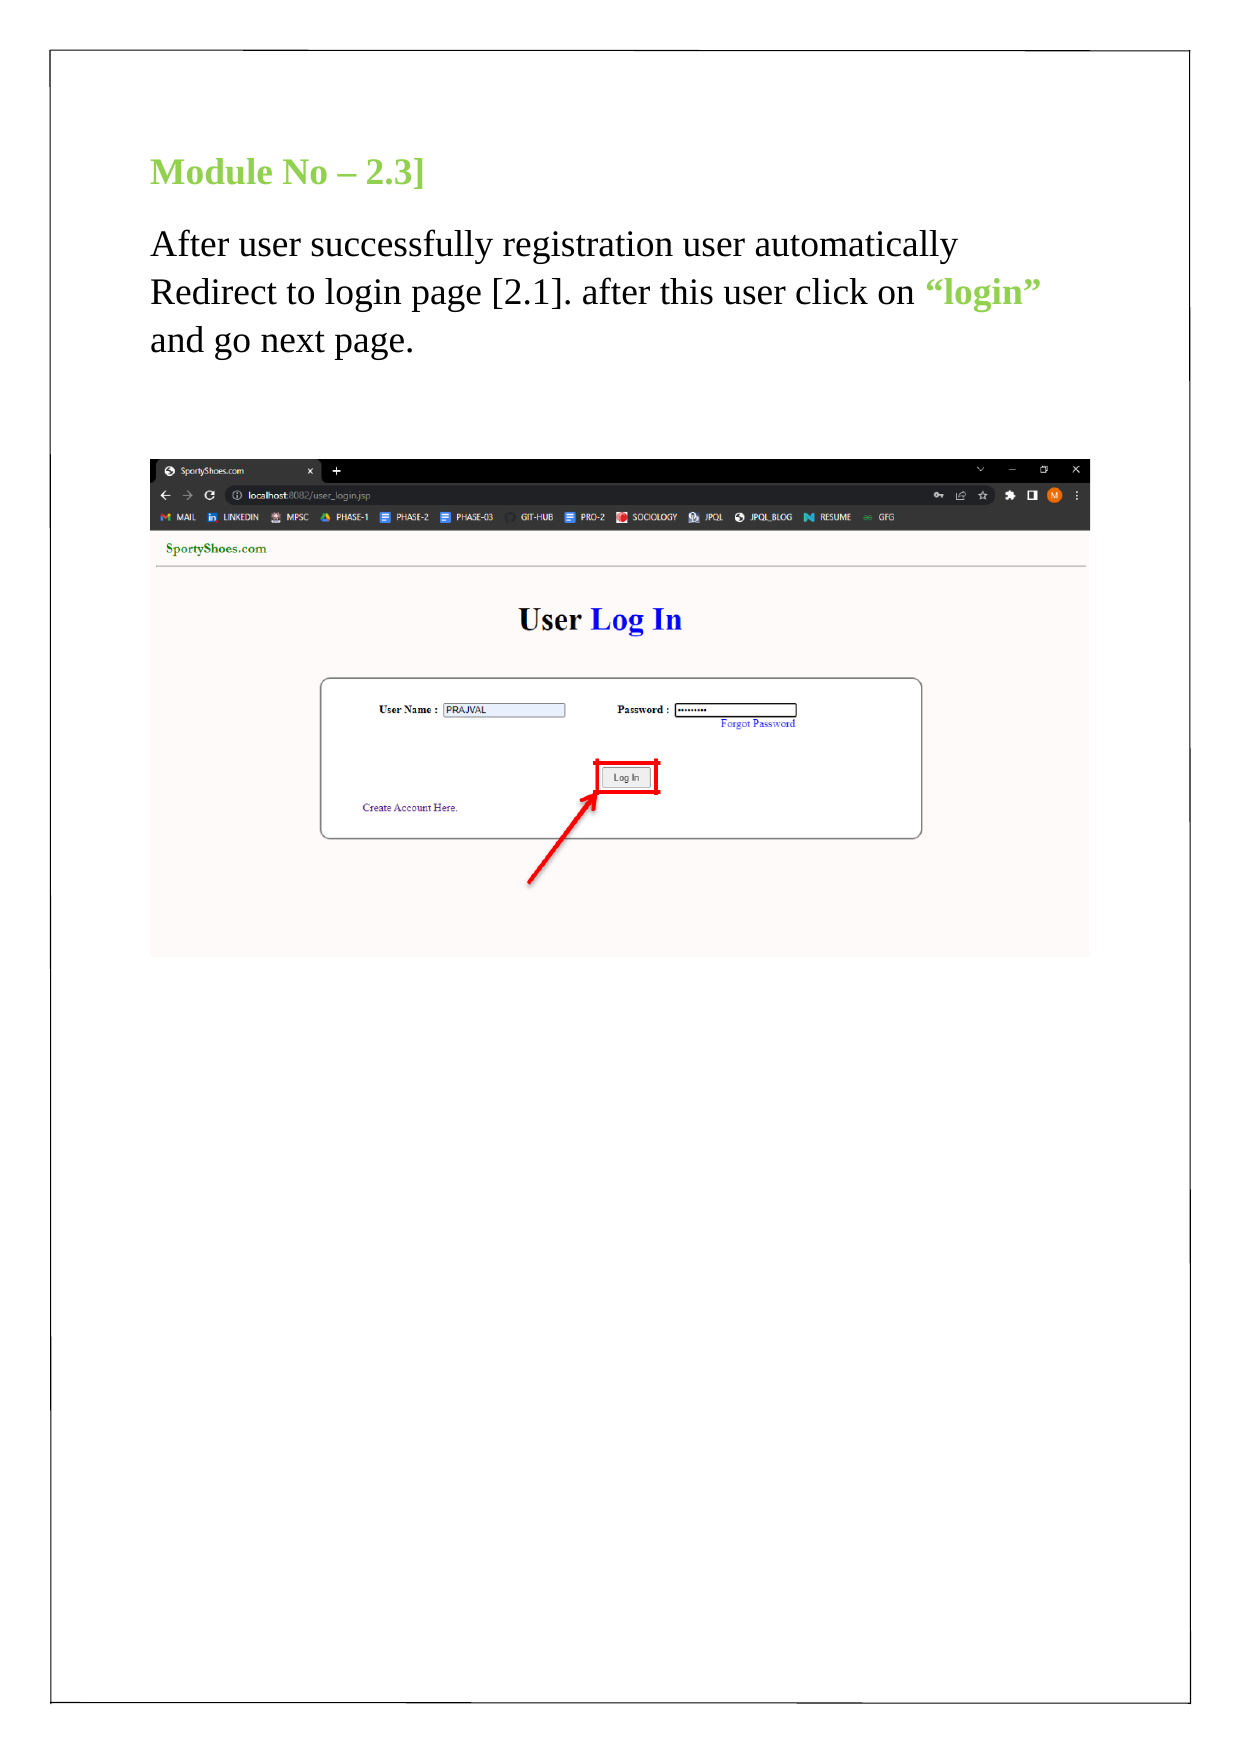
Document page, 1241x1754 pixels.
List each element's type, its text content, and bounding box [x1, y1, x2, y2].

text After user successfully registration user automatically Redirect to login page [2.1]. after this user click on “login” and go next page. [150, 221, 1042, 361]
picture [150, 459, 1091, 957]
text Module No – 2.3] [150, 149, 1090, 193]
